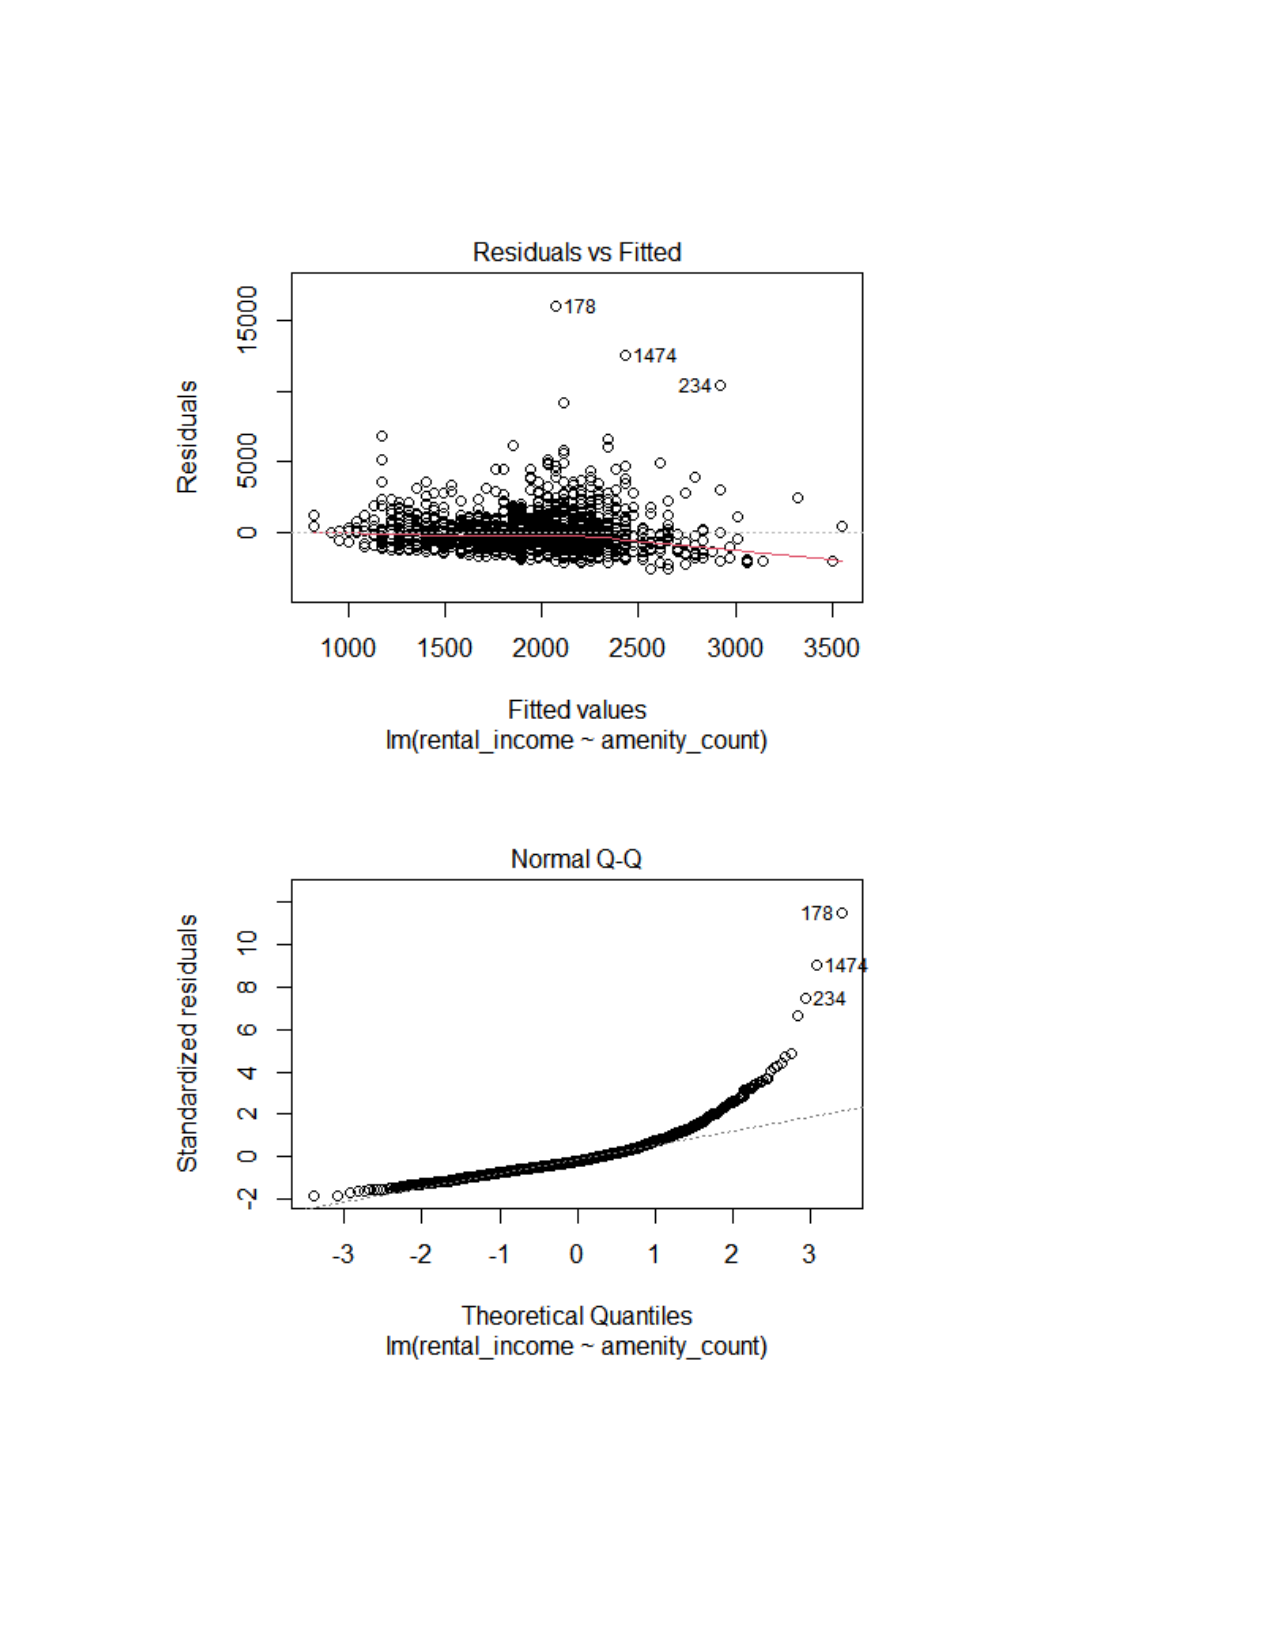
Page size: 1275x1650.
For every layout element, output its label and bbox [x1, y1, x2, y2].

picture [168, 150, 927, 1363]
